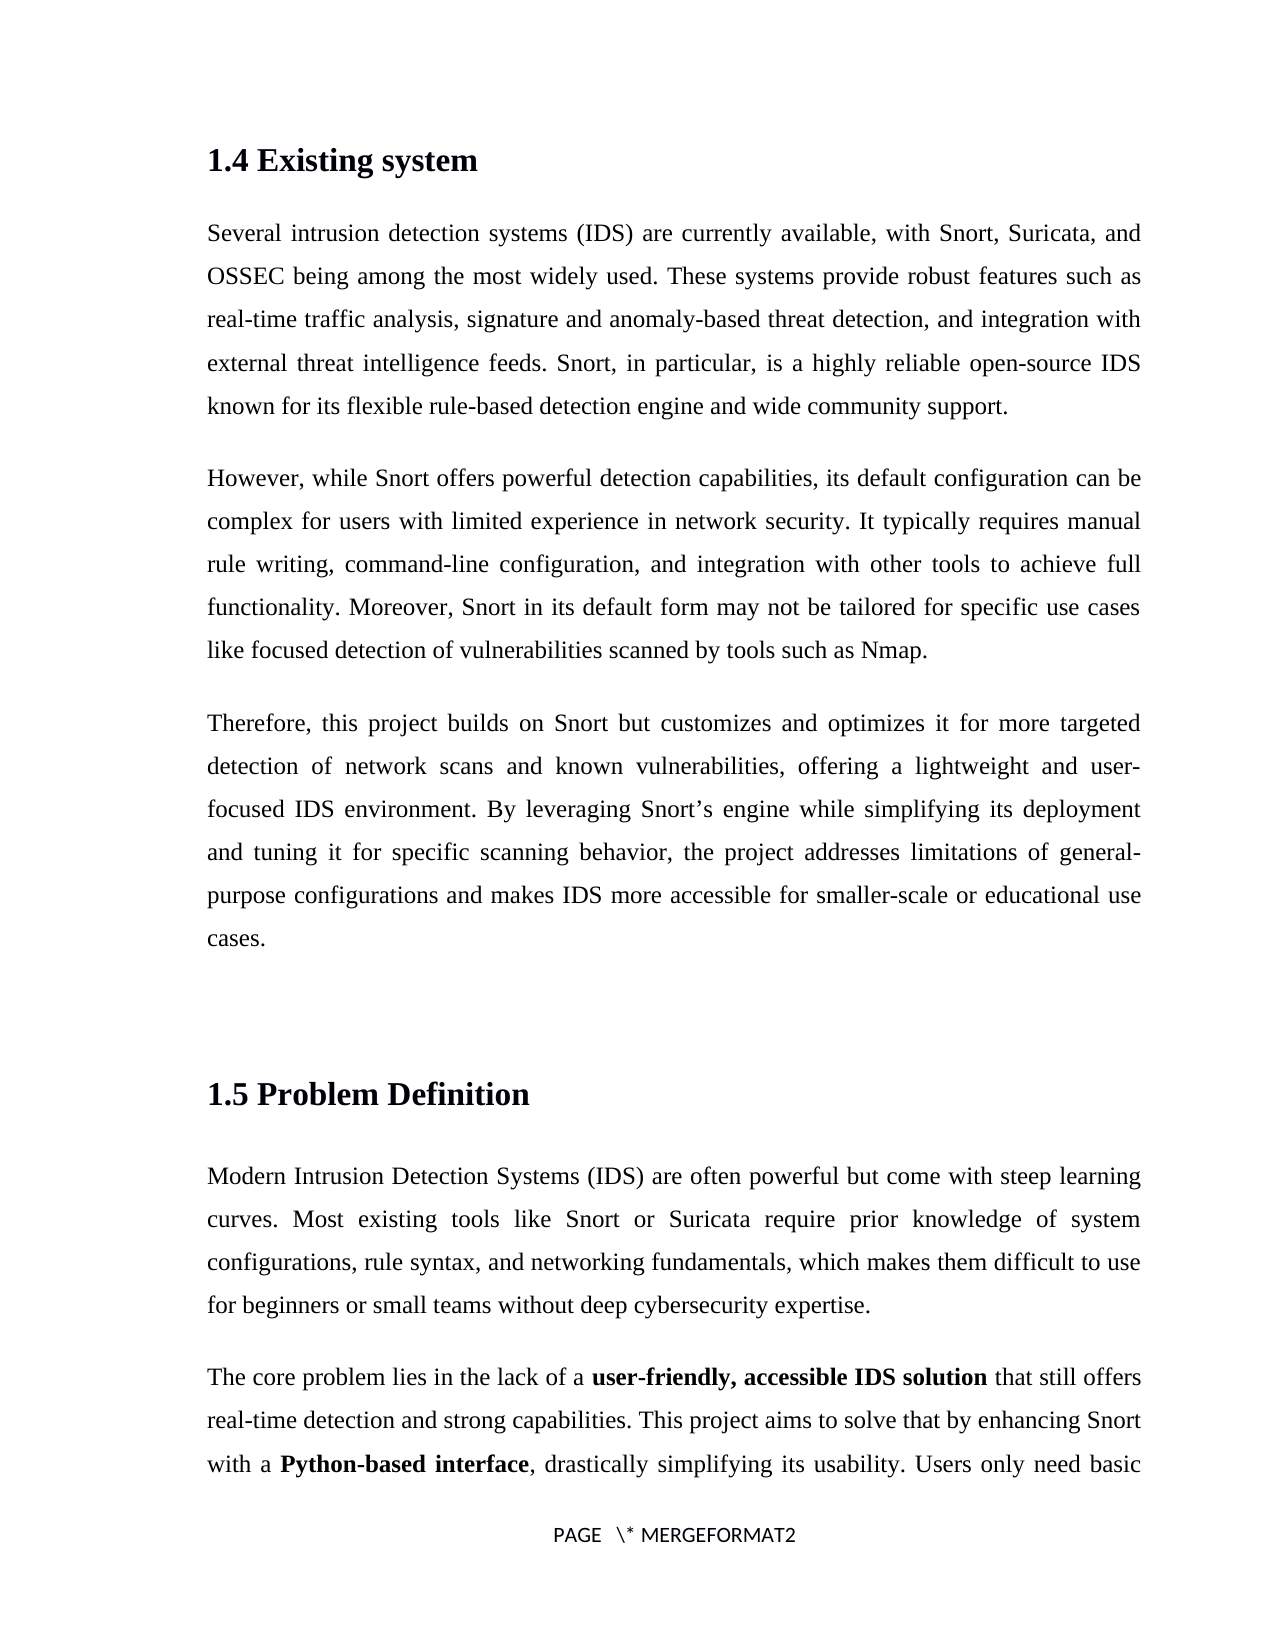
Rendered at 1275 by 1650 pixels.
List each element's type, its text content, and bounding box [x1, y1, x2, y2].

text Therefore, this project builds on Snort but customizes and optimizes it for more targeted detection of network scans and known vulnerabilities, offering a lightweight and user-focused IDS environment. By leveraging Snort’s engine while simplifying its deployment and tuning it for specific scanning behavior, the project addresses limitations of general-purpose configurations and makes IDS more accessible for smaller-scale or educational use cases. [207, 708, 1142, 952]
text 1.4 Existing system [207, 140, 1142, 178]
text 1.5 Problem Definition [207, 1074, 1142, 1112]
text Modern Intrusion Detection Systems (IDS) are often powerful but come with steep learning curves. Most existing tools like Snort or Suricata require prior knowledge of system configurations, rule syntax, and networking fundamentals, which makes them difficult to use for beginners or small teams without deep cybersecurity expertise. [207, 1161, 1142, 1319]
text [207, 1362, 1142, 1477]
text Several intrusion detection systems (IDS) are currently available, with Snort, Suricata, and OSSEC being among the most widely used. These systems provide robust features such as real-time traffic analysis, signature and anomaly-based threat detection, and integration with external threat intelligence feeds. Snort, in particular, is a highly reliable open-source IDS known for its flexible rule-based detection engine and wide community support. [207, 218, 1142, 419]
text However, while Snort offers powerful detection capabilities, its default configuration can be complex for users with limited experience in network security. It typically requires manual rule writing, command-line configuration, and integration with other tools to achieve full functionality. Moreover, Snort in its default form may not be tailored for specific use cases like focused detection of vulnerabilities scanned by tools such as Nmap. [207, 463, 1142, 664]
